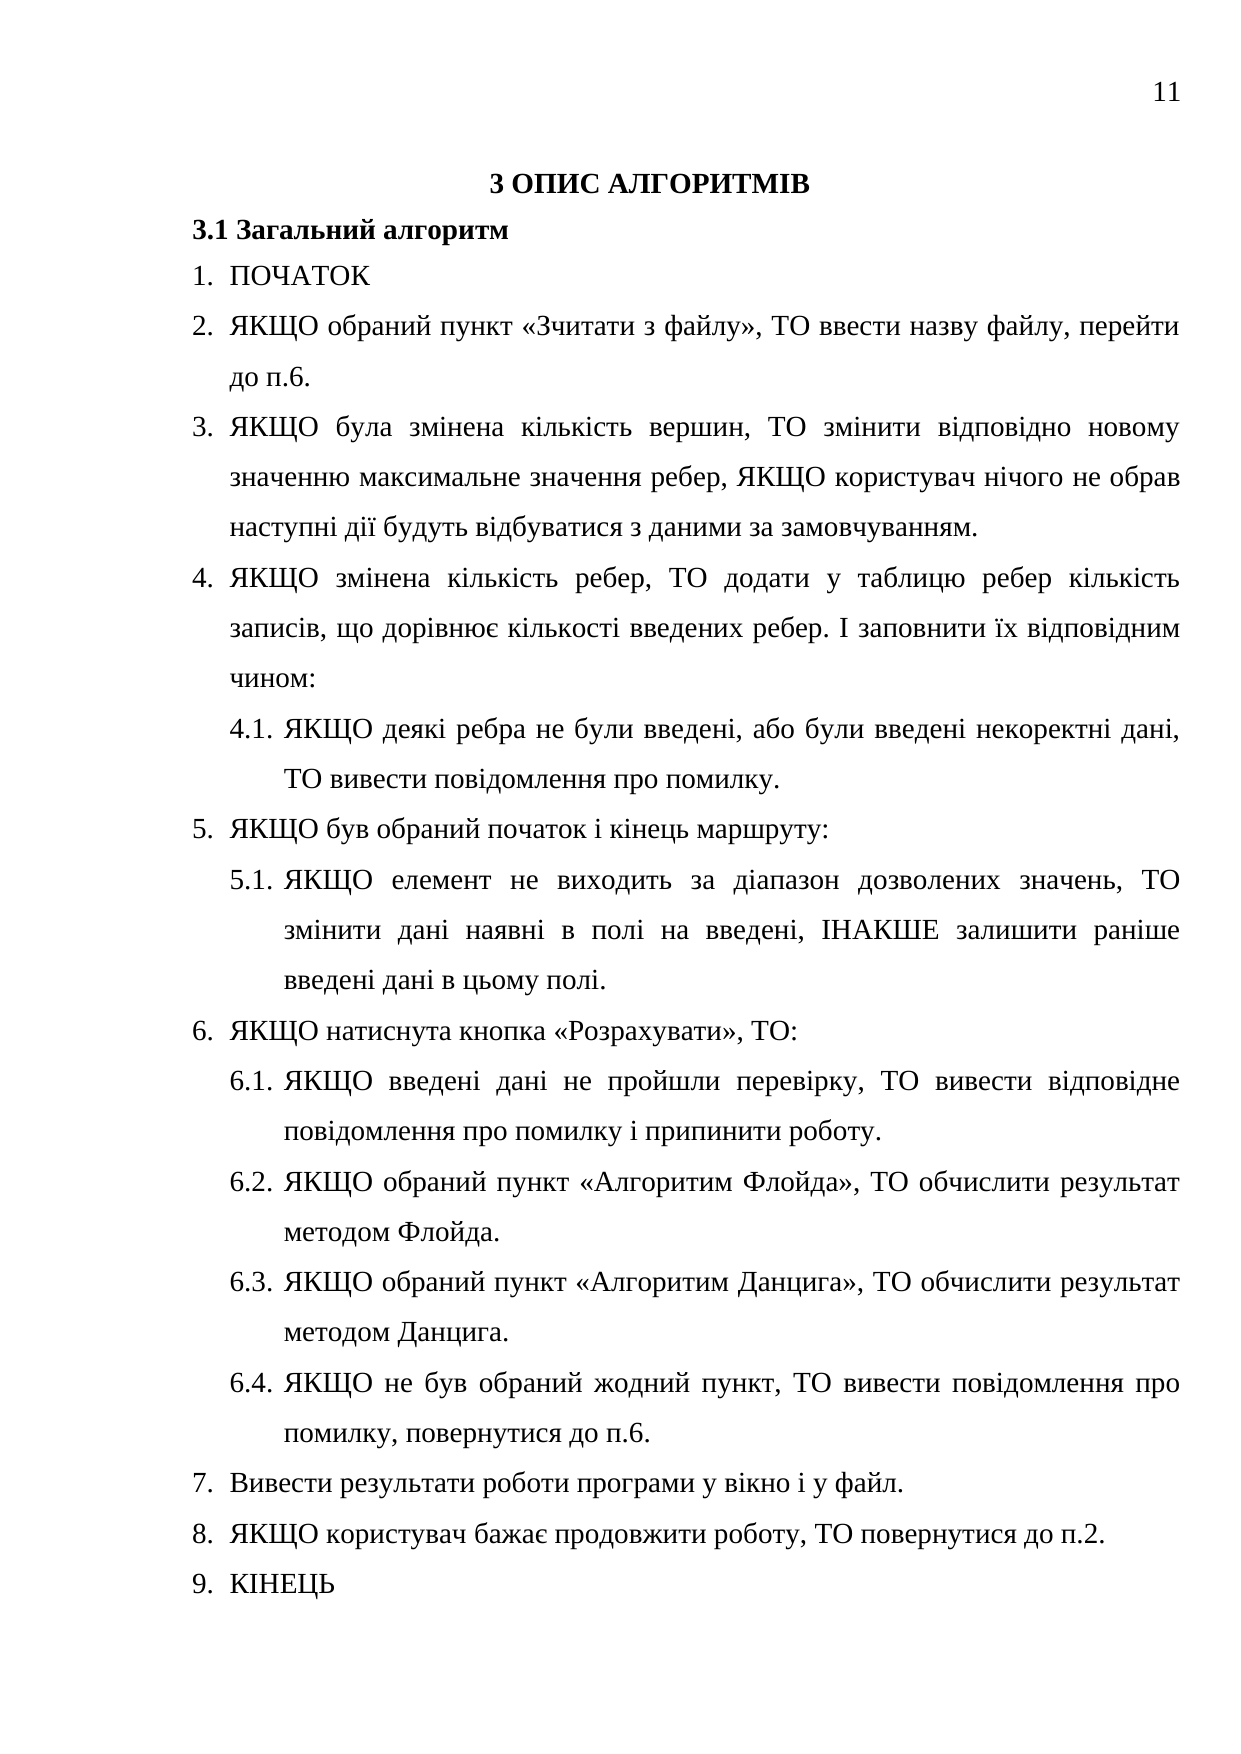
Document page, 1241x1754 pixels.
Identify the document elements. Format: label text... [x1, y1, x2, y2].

list ЯКЩО натиснута кнопка «Розрахувати», ТО: [192, 1013, 1181, 1046]
list Вивести результати роботи програми у вікно і у файл. [192, 1466, 1181, 1499]
list ПОЧАТОК [192, 258, 1181, 292]
list ЯКЩО обраний пункт «Алгоритим Флойда», ТО обчислити результат методом Флойда. [229, 1164, 1181, 1247]
list ЯКЩО введені дані не пройшли перевірку, ТО вивести відповідне повідомлення про помилку і припинити роботу. [229, 1063, 1181, 1147]
list ЯКЩО користувач бажає продовжити роботу, ТО повернутися до п.2. [192, 1516, 1181, 1549]
list ЯКЩО обраний пункт «Зчитати з файлу», ТО ввести назву файлу, перейти до п.6. [192, 308, 1181, 392]
list ЯКЩО обраний пункт «Алгоритим Данцига», ТО обчислити результат методом Данцига. [229, 1264, 1181, 1348]
list ЯКЩО був обраний початок і кінець маршруту: [192, 811, 1181, 845]
list ЯКЩО змінена кількість ребер, ТО додати у таблицю ребер кількість записів, що дорівнює кількості введених ребер. І заповнити їх відповідним чином: [192, 560, 1181, 694]
subtitle Загальний алгоритм [118, 212, 1181, 246]
list КІНЕЦЬ [192, 1566, 1181, 1600]
list ЯКЩО елемент не виходить за діапазон дозволених значень, ТО змінити дані наявні в полі на введені, ІНАКШЕ залишити раніше введені дані в цьому полі. [229, 862, 1181, 996]
subtitle Опис алгоритмів [118, 166, 1181, 199]
list ЯКЩО деякі ребра не були введені, або були введені некоректні дані, ТО вивести повідомлення про помилку. [229, 711, 1181, 795]
list ЯКЩО була змінена кількість вершин, ТО змінити відповідно новому значенню максимальне значення ребер, ЯКЩО користувач нічого не обрав наступні дії будуть відбуватися з даними за замовчуванням. [192, 409, 1181, 543]
list ЯКЩО не був обраний жодний пункт, ТО вивести повідомлення про помилку, повернутися до п.6. [229, 1365, 1181, 1449]
